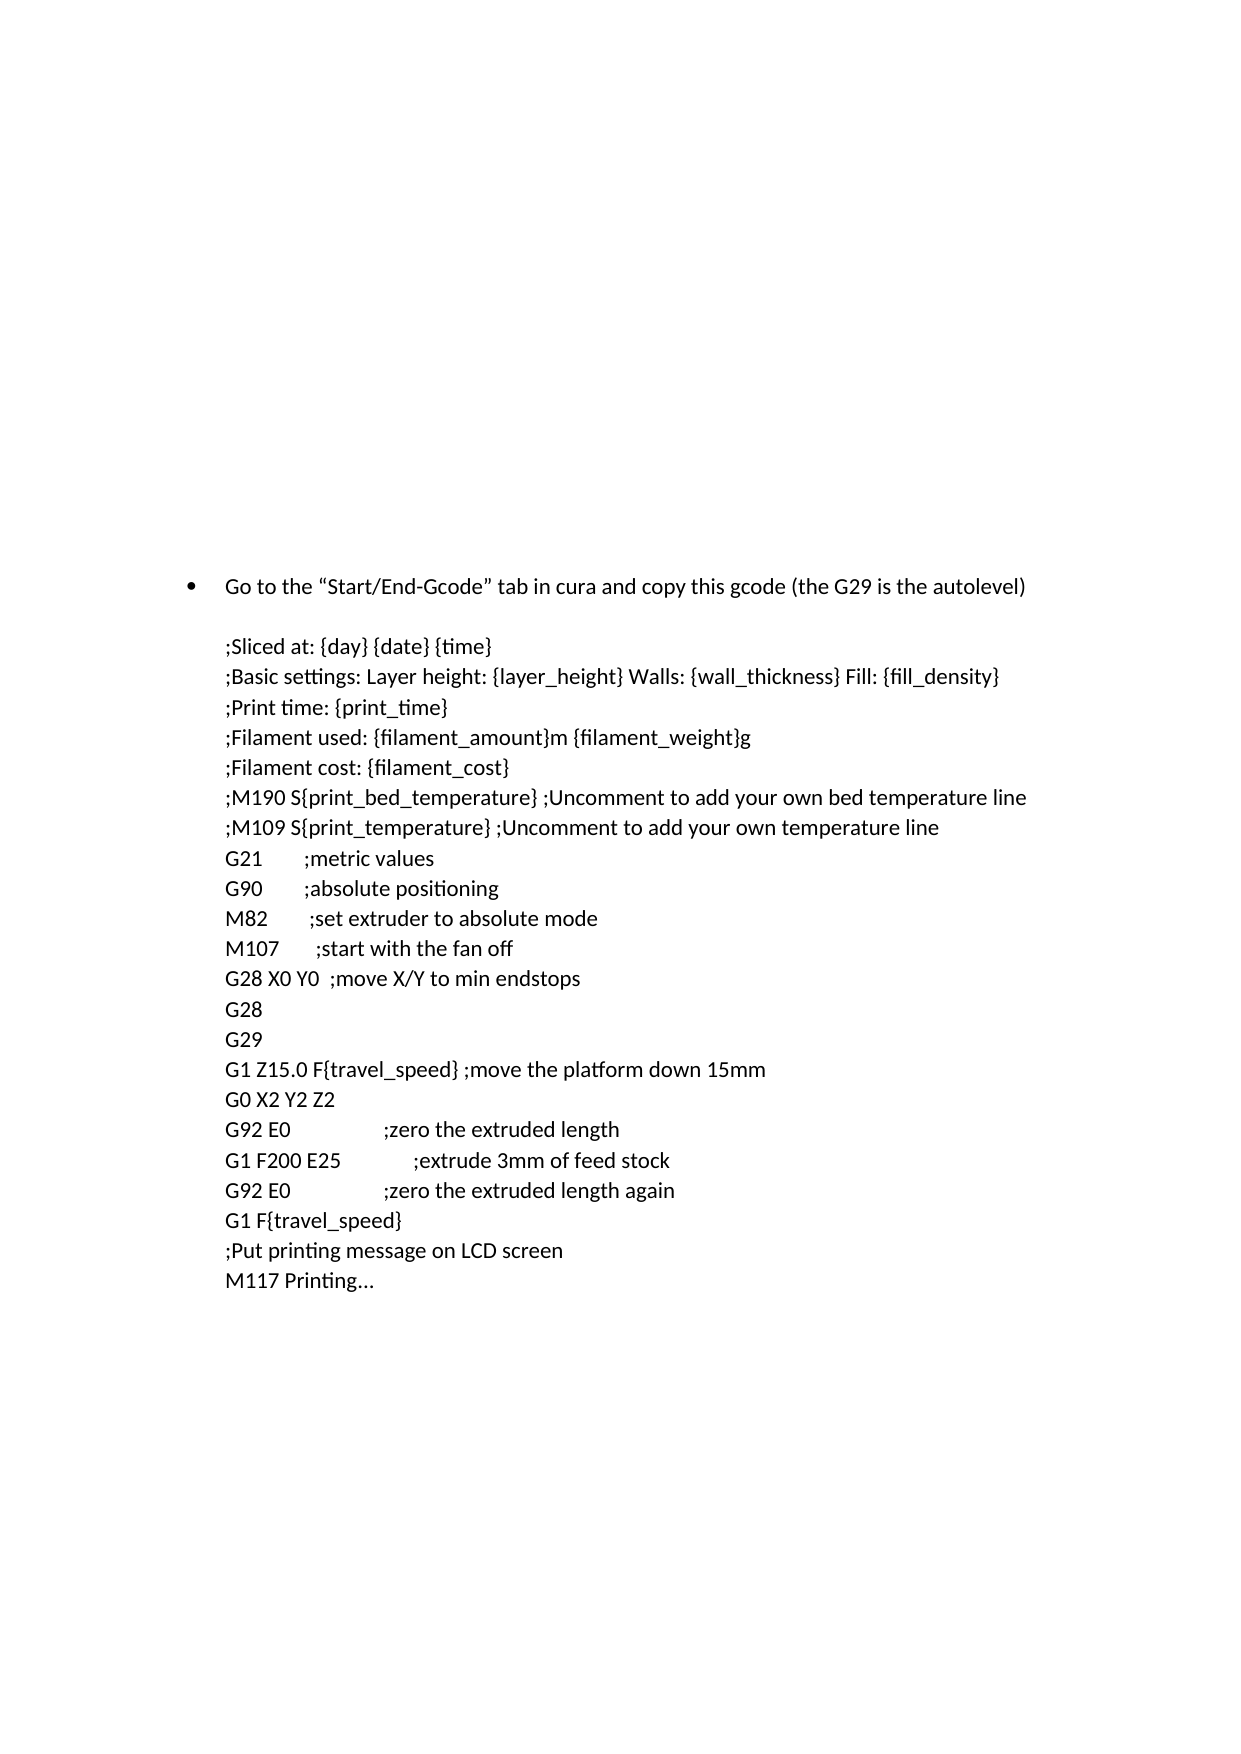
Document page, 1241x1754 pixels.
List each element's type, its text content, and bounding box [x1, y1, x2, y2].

list ;Filament cost: {filament_cost} [225, 753, 1090, 781]
list ;Sliced at: {day} {date} {time} [225, 632, 1090, 660]
list G90 ;absolute positioning [225, 874, 1090, 902]
list G1 F{travel_speed} [225, 1206, 1090, 1234]
list G29 [225, 1025, 1090, 1053]
list G0 X2 Y2 Z2 [225, 1085, 1090, 1113]
list G1 Z15.0 F{travel_speed} ;move the platform down 15mm [225, 1055, 1090, 1083]
list M82 ;set extruder to absolute mode [225, 904, 1090, 932]
list ;M109 S{print_temperature} ;Uncomment to add your own temperature line [225, 813, 1090, 842]
list ;Filament used: {filament_amount}m {filament_weight}g [225, 723, 1090, 751]
list ;Basic settings: Layer height: {layer_height} Walls: {wall_thickness} Fill: {fill_density} [225, 662, 1090, 691]
list G28 X0 Y0 ;move X/Y to min endstops [225, 964, 1090, 993]
list G92 E0 ;zero the extruded length again [225, 1176, 1090, 1204]
list ;M190 S{print_bed_temperature} ;Uncomment to add your own bed temperature line [225, 783, 1090, 811]
list G28 [225, 995, 1090, 1023]
list G21 ;metric values [225, 844, 1090, 872]
list M107 ;start with the fan off [225, 934, 1090, 962]
list G1 F200 E25 ;extrude 3mm of feed stock [225, 1146, 1090, 1174]
list G92 E0 ;zero the extruded length [225, 1116, 1090, 1144]
list ;Print time: {print_time} [225, 693, 1090, 721]
list ;Put printing message on LCD screen [225, 1236, 1090, 1264]
list Go to the “Start/End-Gcode” tab in cura and copy this gcode (the G29 is the autolevel) [187, 572, 1090, 600]
list M117 Printing... [225, 1267, 1090, 1295]
